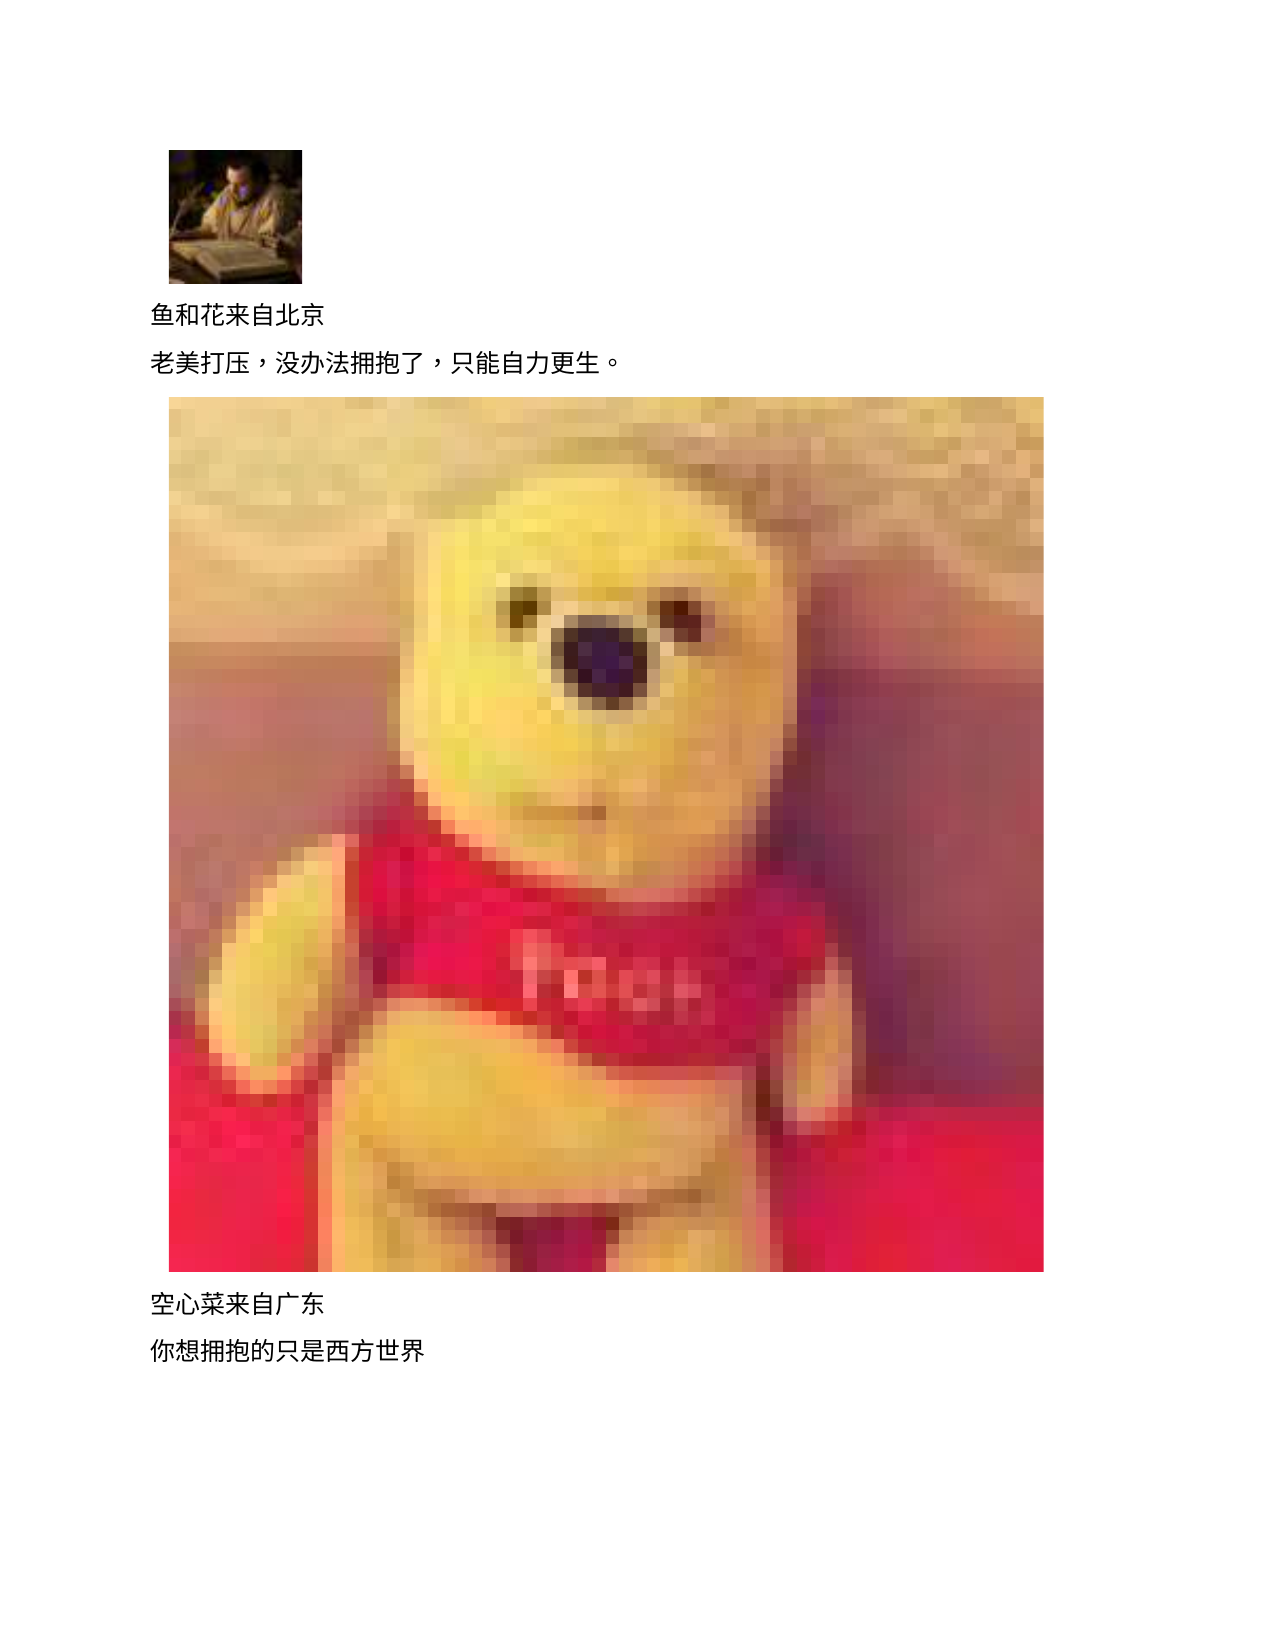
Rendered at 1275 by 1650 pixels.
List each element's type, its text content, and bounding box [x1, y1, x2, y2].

text 老美打压，没办法拥抱了，只能自力更生。 [150, 349, 1125, 378]
picture [168, 150, 303, 284]
picture [168, 397, 1044, 1272]
text 空心菜来自广东 [150, 1291, 1125, 1319]
text 你想拥抱的只是西方世界 [150, 1338, 1125, 1367]
text 鱼和花来自北京 [150, 302, 1125, 331]
